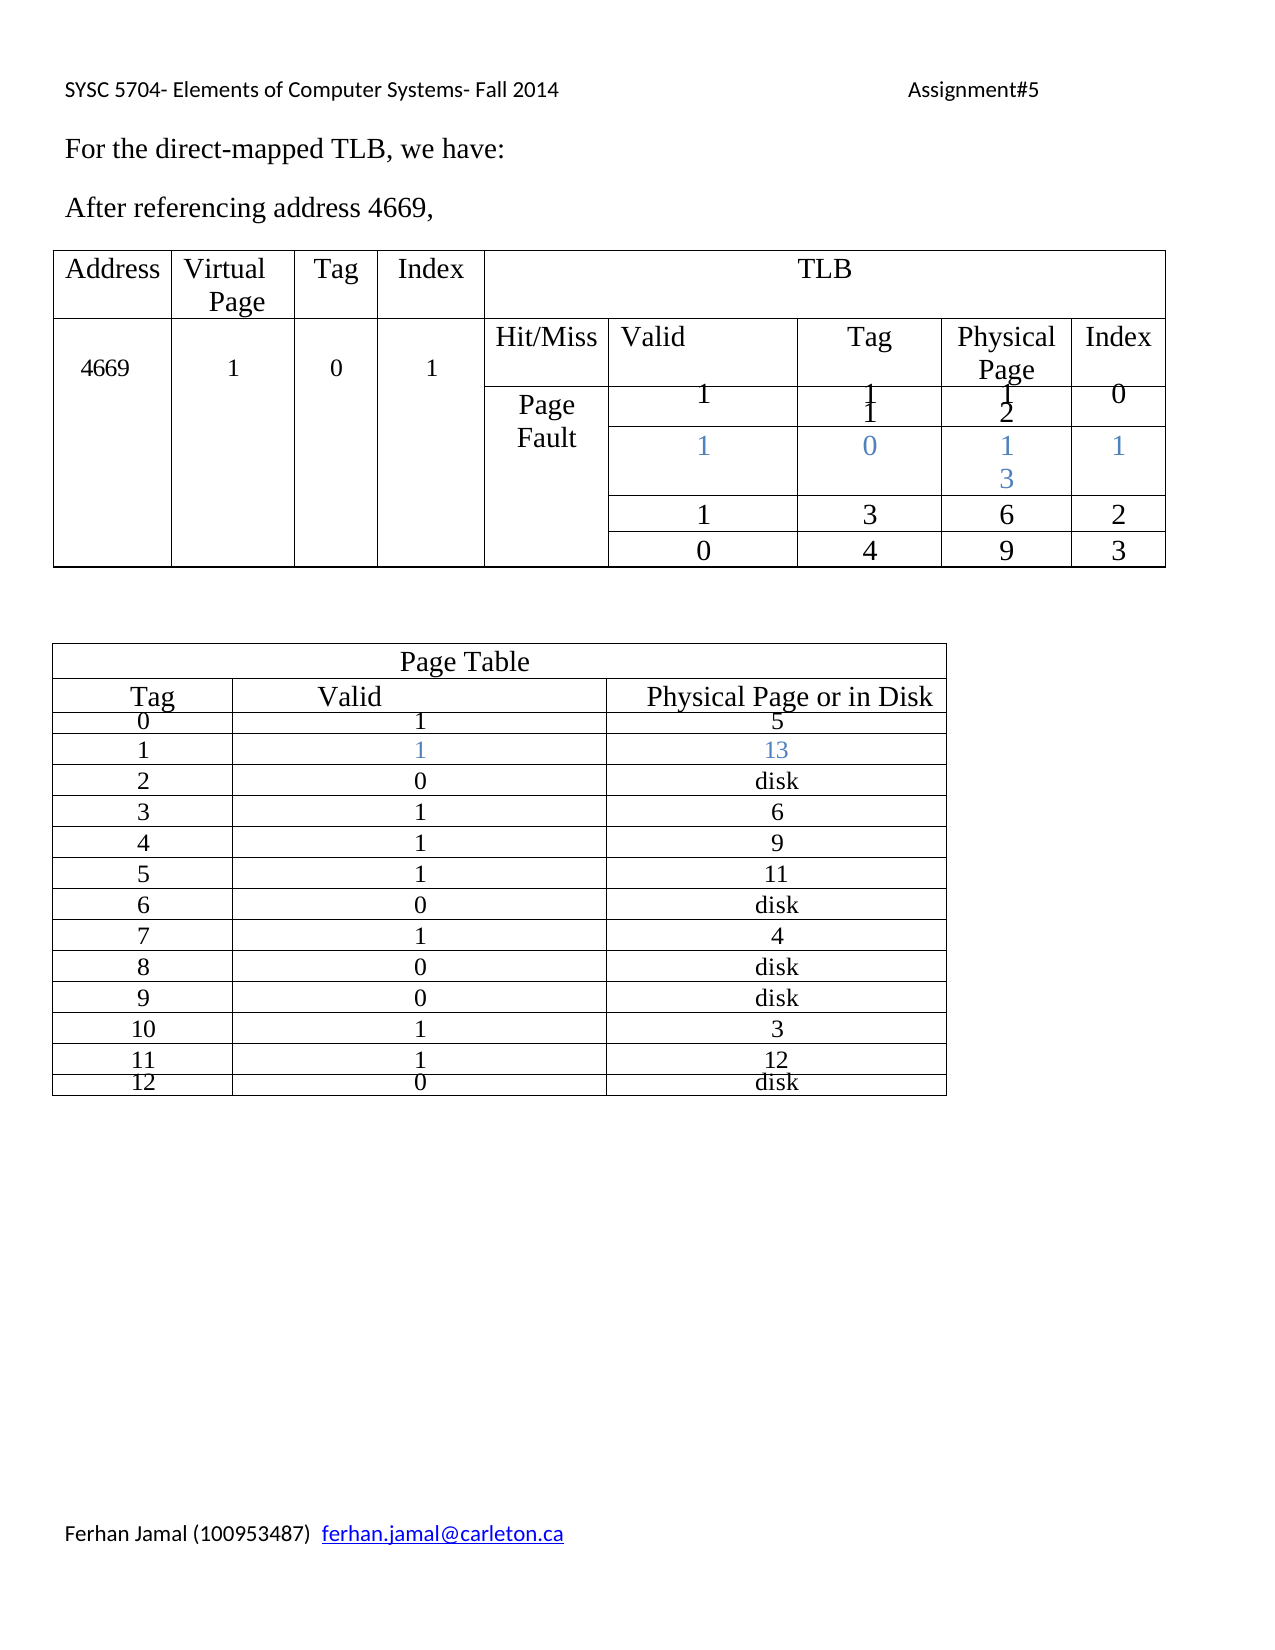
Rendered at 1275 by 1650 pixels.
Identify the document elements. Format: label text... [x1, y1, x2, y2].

table_cell 3 [607, 1013, 946, 1043]
table_cell 13 [607, 734, 946, 764]
table_cell 11 [53, 1044, 232, 1073]
table_cell 10 [53, 1013, 232, 1043]
table_cell 6 [53, 889, 232, 919]
table_cell 1 [172, 319, 294, 566]
table_cell 1 [233, 1013, 606, 1043]
table_cell 4 [798, 532, 941, 566]
table_cell 9 [607, 827, 946, 857]
table_cell 0 [295, 319, 377, 566]
table_cell 1 [233, 827, 606, 857]
table_cell Page Fault [485, 387, 608, 566]
table_cell 1 [609, 387, 797, 426]
table_cell 4 [53, 827, 232, 857]
table_cell 11 [607, 858, 946, 888]
table_cell 8 [53, 951, 232, 981]
table_cell 1 [233, 858, 606, 888]
table_cell 0 [233, 765, 606, 795]
table_cell 7 [53, 920, 232, 950]
table_cell 0 [53, 713, 232, 733]
table_header Address [54, 251, 171, 318]
table_cell 1 [378, 319, 484, 566]
table_cell Tag [53, 679, 232, 712]
table_cell 1 [609, 496, 797, 531]
table_cell disk [607, 951, 946, 981]
table_cell Valid [233, 679, 606, 712]
table_cell 0 [1072, 387, 1165, 426]
table_cell Tag [798, 319, 941, 386]
table_cell 1 [233, 796, 606, 826]
table_cell 5 [53, 858, 232, 888]
table_header Virtual Page [172, 251, 294, 318]
table_cell 4669 [54, 319, 171, 566]
table_cell 3 [798, 496, 941, 531]
table_cell 0 [233, 982, 606, 1012]
table_cell 1 [233, 920, 606, 950]
table_cell 0 [233, 951, 606, 981]
table_cell 12 [607, 1044, 946, 1073]
table_cell 2 [53, 765, 232, 795]
table_cell 1 [233, 1044, 606, 1073]
text For the direct-mapped TLB, we have: [64, 131, 1154, 164]
table_cell 0 [609, 532, 797, 566]
table_cell 4 [607, 920, 946, 950]
table_header Page Table [53, 644, 946, 678]
table_cell 6 [607, 796, 946, 826]
table_header TLB [485, 251, 1165, 318]
table_cell 9 [53, 982, 232, 1012]
text After referencing address 4669, [64, 190, 1154, 224]
table_cell 1 [233, 734, 606, 764]
table_cell disk [607, 765, 946, 795]
table_cell 13 [942, 427, 1071, 495]
table_cell 2 [1072, 496, 1165, 531]
table_cell 12 [942, 387, 1071, 426]
table_header Index [378, 251, 484, 318]
table_cell 1 [1072, 427, 1165, 495]
table_cell 0 [798, 427, 941, 495]
table_cell 12 [53, 1075, 232, 1094]
table_cell disk [607, 1075, 946, 1094]
table_cell Hit/Miss [485, 319, 608, 386]
table_cell 3 [53, 796, 232, 826]
table_cell 9 [942, 532, 1071, 566]
table_cell Physical Page [942, 319, 1071, 386]
table_cell 1 [233, 713, 606, 733]
table_cell 0 [233, 1075, 606, 1094]
table_cell 5 [607, 713, 946, 733]
table_header Tag [295, 251, 377, 318]
table_cell 1 [53, 734, 232, 764]
table_cell 6 [942, 496, 1071, 531]
table_cell disk [607, 889, 946, 919]
table_cell 3 [1072, 532, 1165, 566]
table_cell Physical Page or in Disk [607, 679, 946, 712]
table_cell disk [607, 982, 946, 1012]
table_cell 11 [798, 387, 941, 426]
table_cell 1 [609, 427, 797, 495]
table_cell Valid [609, 319, 797, 386]
table_cell Index [1072, 319, 1165, 386]
table_cell 0 [233, 889, 606, 919]
